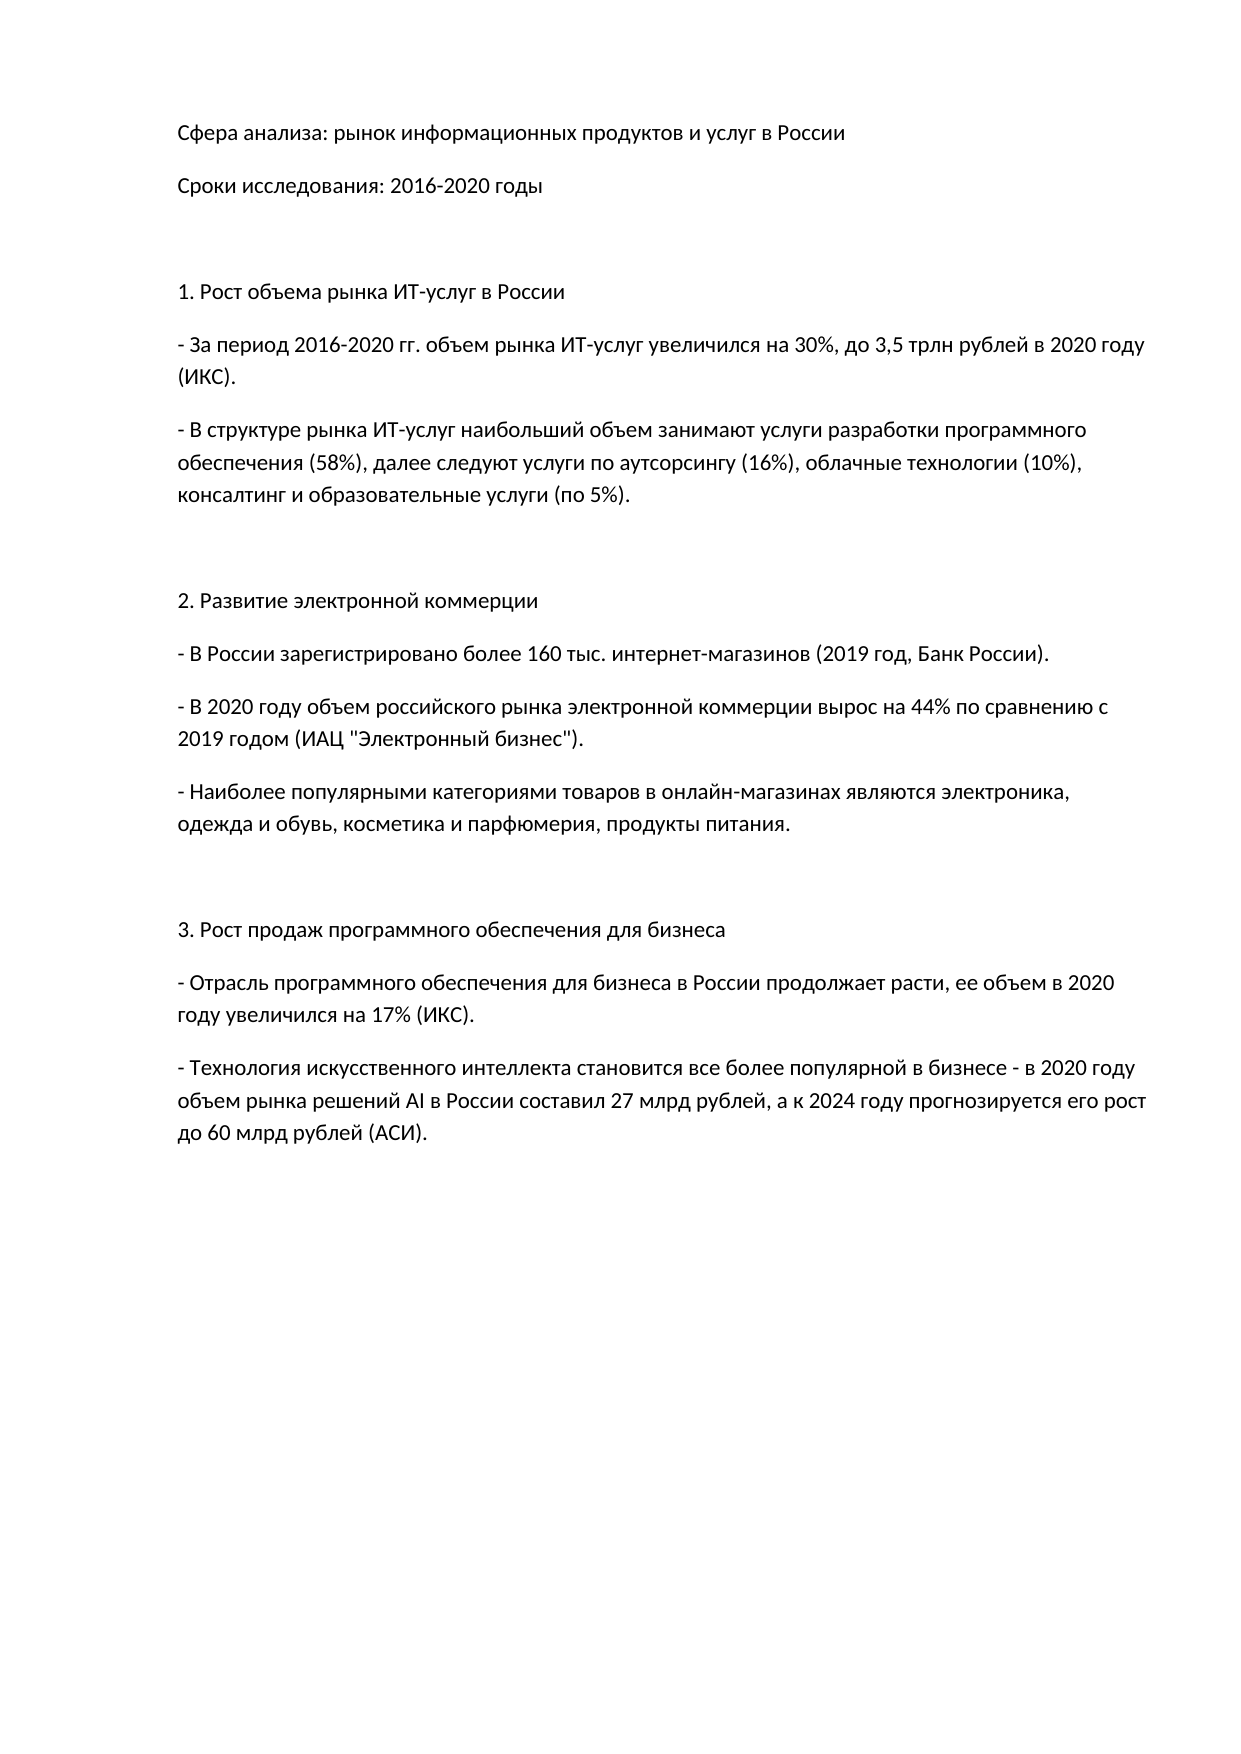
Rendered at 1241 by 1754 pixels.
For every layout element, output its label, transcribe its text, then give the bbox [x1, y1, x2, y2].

text - Наиболее популярными категориями товаров в онлайн-магазинах являются электроника, одежда и обувь, косметика и парфюмерия, продукты питания. [177, 777, 1152, 837]
text - В структуре рынка ИТ-услуг наибольший объем занимают услуги разработки программного обеспечения (58%), далее следуют услуги по аутсорсингу (16%), облачные технологии (10%), консалтинг и образовательные услуги (по 5%). [177, 415, 1152, 508]
text - Технология искусственного интеллекта становится все более популярной в бизнесе - в 2020 году объем рынка решений AI в России составил 27 млрд рублей, а к 2024 году прогнозируется его рост до 60 млрд рублей (АСИ). [177, 1053, 1152, 1146]
text 3. Рост продаж программного обеспечения для бизнеса [177, 915, 1152, 943]
text 2. Развитие электронной коммерции [177, 586, 1152, 614]
text - В России зарегистрировано более 160 тыс. интернет-магазинов (2019 год, Банк России). [177, 639, 1152, 667]
text - Отрасль программного обеспечения для бизнеса в России продолжает расти, ее объем в 2020 году увеличился на 17% (ИКС). [177, 968, 1152, 1028]
text 1. Рост объема рынка ИТ-услуг в России [177, 277, 1152, 305]
text - За период 2016-2020 гг. объем рынка ИТ-услуг увеличился на 30%, до 3,5 трлн рублей в 2020 году (ИКС). [177, 330, 1152, 390]
text Сроки исследования: 2016-2020 годы [177, 171, 1152, 199]
text - В 2020 году объем российского рынка электронной коммерции вырос на 44% по сравнению с 2019 годом (ИАЦ "Электронный бизнес"). [177, 692, 1152, 752]
text Сфера анализа: рынок информационных продуктов и услуг в России [177, 118, 1152, 146]
